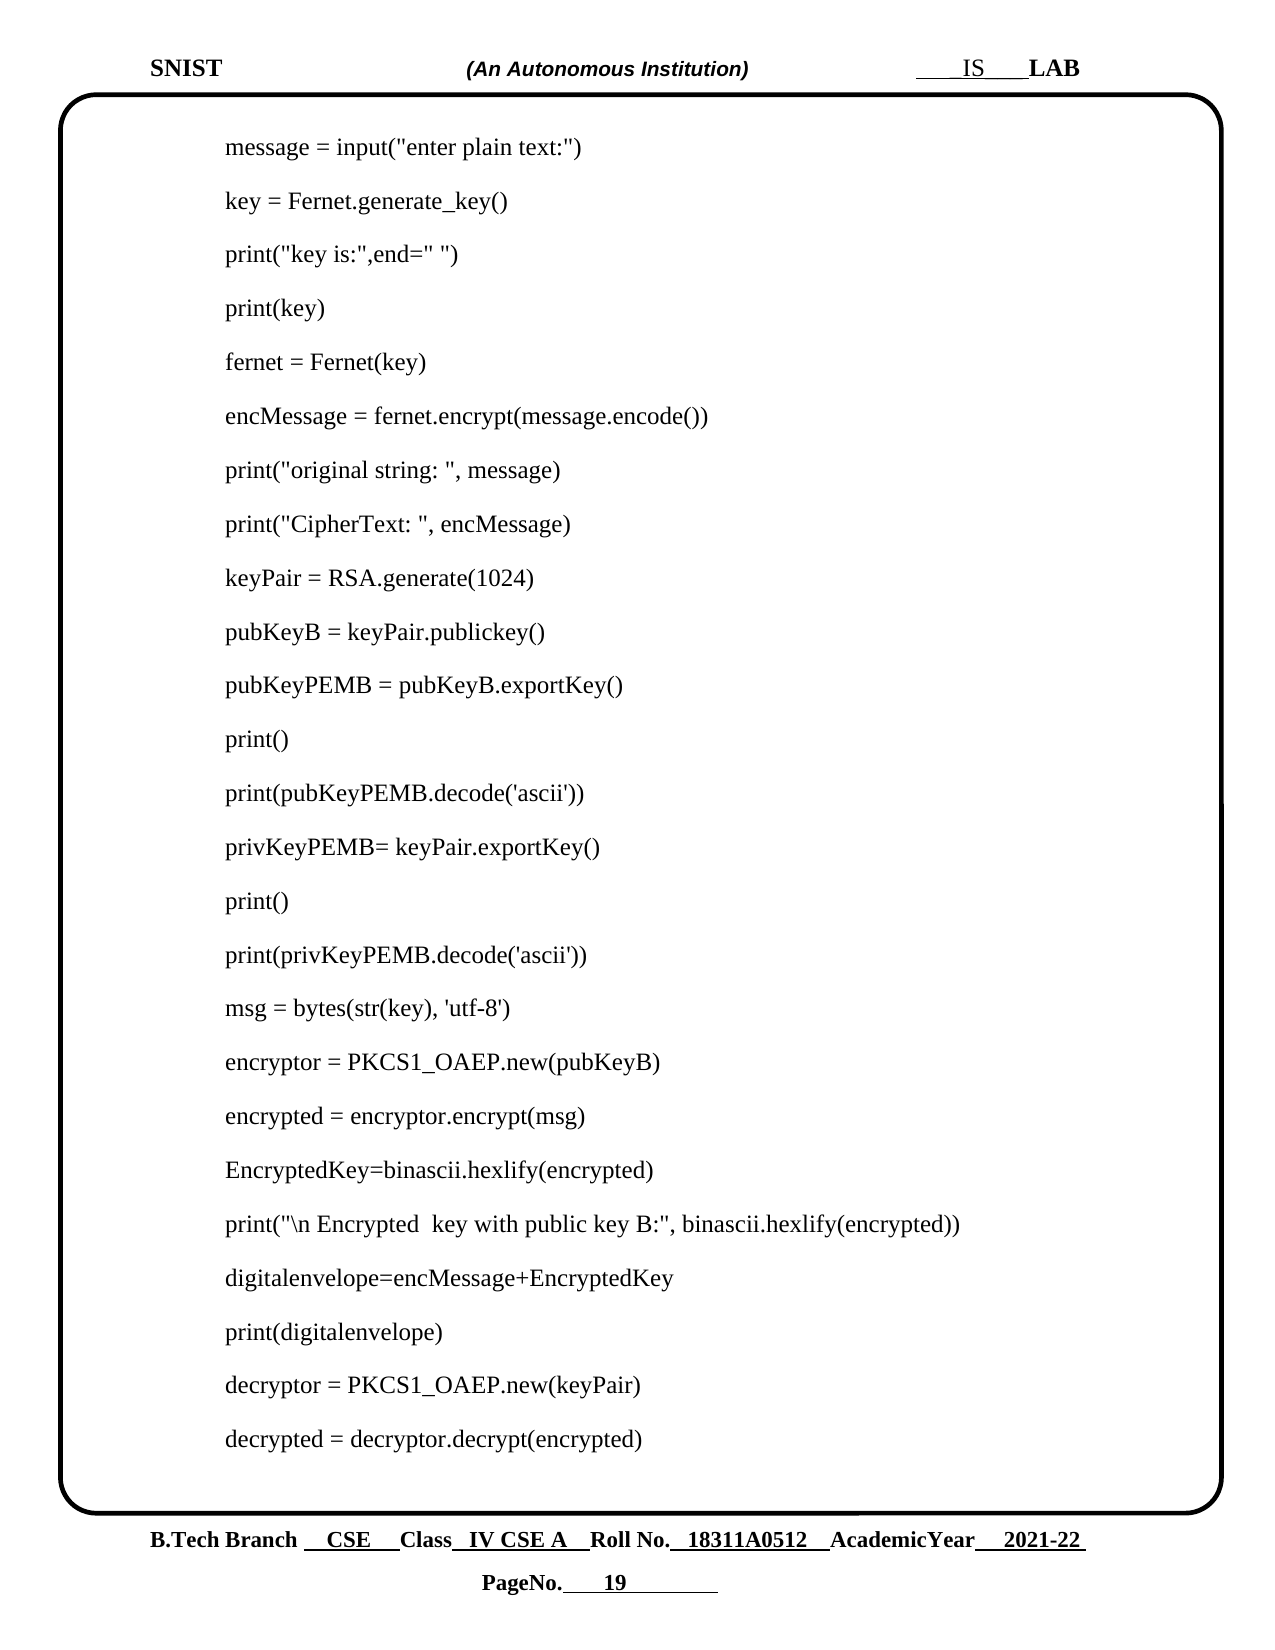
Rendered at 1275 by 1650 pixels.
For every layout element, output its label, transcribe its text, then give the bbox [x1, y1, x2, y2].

text print("key is:",end=" ") [225, 239, 1125, 268]
text pubKeyPEMB = pubKeyB.exportKey() [225, 670, 1125, 699]
text EncryptedKey=binascii.hexlify(encrypted) [225, 1155, 1125, 1184]
text print("CipherText: ", encMessage) [225, 509, 1125, 538]
text fernet = Fernet(key) [225, 347, 1125, 376]
text encrypted = encryptor.encrypt(msg) [225, 1101, 1125, 1130]
text print(pubKeyPEMB.decode('ascii')) [225, 778, 1125, 807]
text key = Fernet.generate_key() [225, 186, 1125, 214]
text print("\n Encrypted key with public key B:", binascii.hexlify(encrypted)) [225, 1209, 1125, 1238]
text privKeyPEMB= keyPair.exportKey() [225, 832, 1125, 861]
text print(key) [225, 293, 1125, 322]
text message = input("enter plain text:") [225, 132, 1125, 161]
text digitalenvelope=encMessage+EncryptedKey [225, 1263, 1125, 1292]
text encMessage = fernet.encrypt(message.encode()) [225, 401, 1125, 430]
text print() [225, 724, 1125, 753]
text decryptor = PKCS1_OAEP.new(keyPair) [225, 1371, 1125, 1399]
text msg = bytes(str(key), 'utf-8') [225, 993, 1125, 1022]
text print(digitalenvelope) [225, 1317, 1125, 1345]
text pubKeyB = keyPair.publickey() [225, 617, 1125, 645]
text keyPair = RSA.generate(1024) [225, 563, 1125, 591]
text print("original string: ", message) [225, 455, 1125, 484]
text decrypted = decryptor.decrypt(encrypted) [225, 1424, 1125, 1453]
text print(privKeyPEMB.decode('ascii')) [225, 940, 1125, 968]
text encryptor = PKCS1_OAEP.new(pubKeyB) [225, 1047, 1125, 1076]
text print() [225, 886, 1125, 914]
